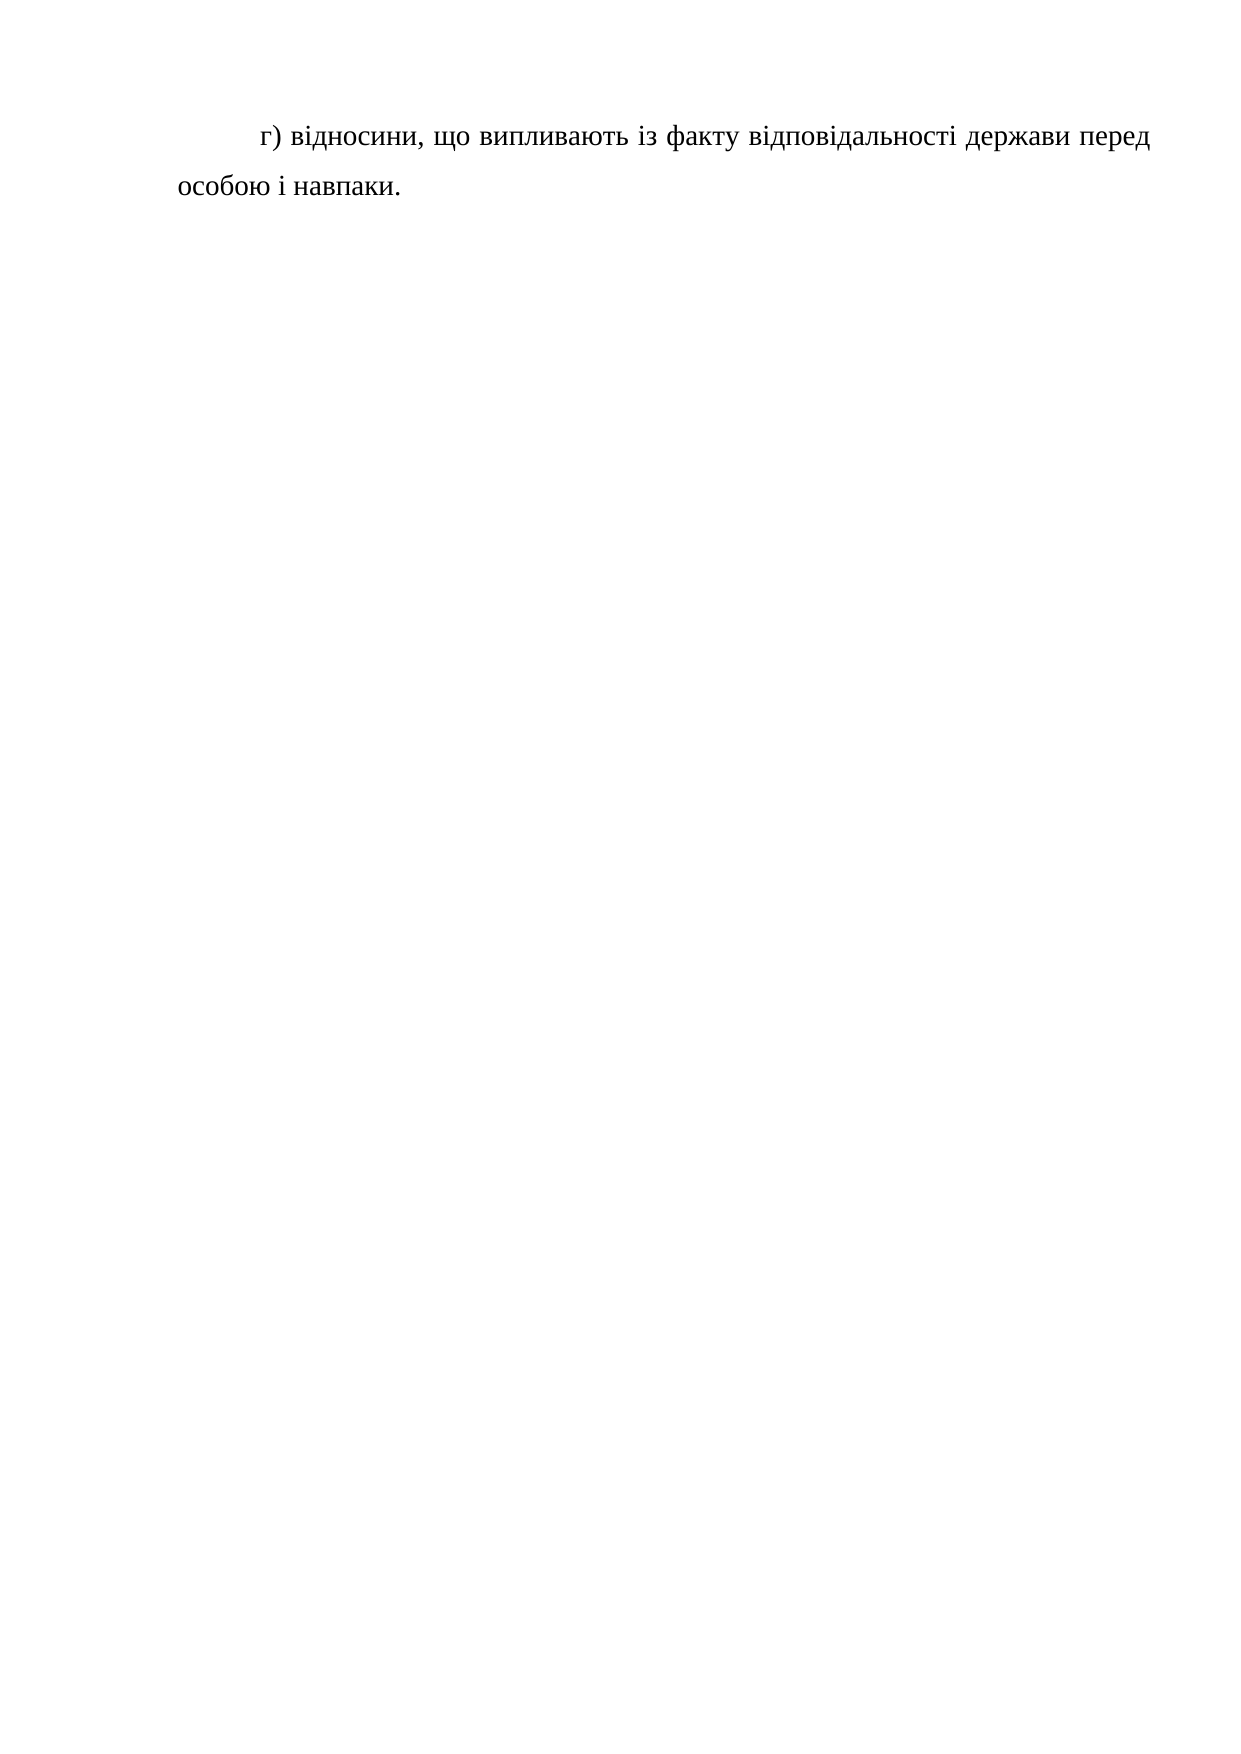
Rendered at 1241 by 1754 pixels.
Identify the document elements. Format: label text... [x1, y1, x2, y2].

text г) відносини, що випливають із факту відповідальності держави перед особою і навпаки. [177, 118, 1152, 202]
